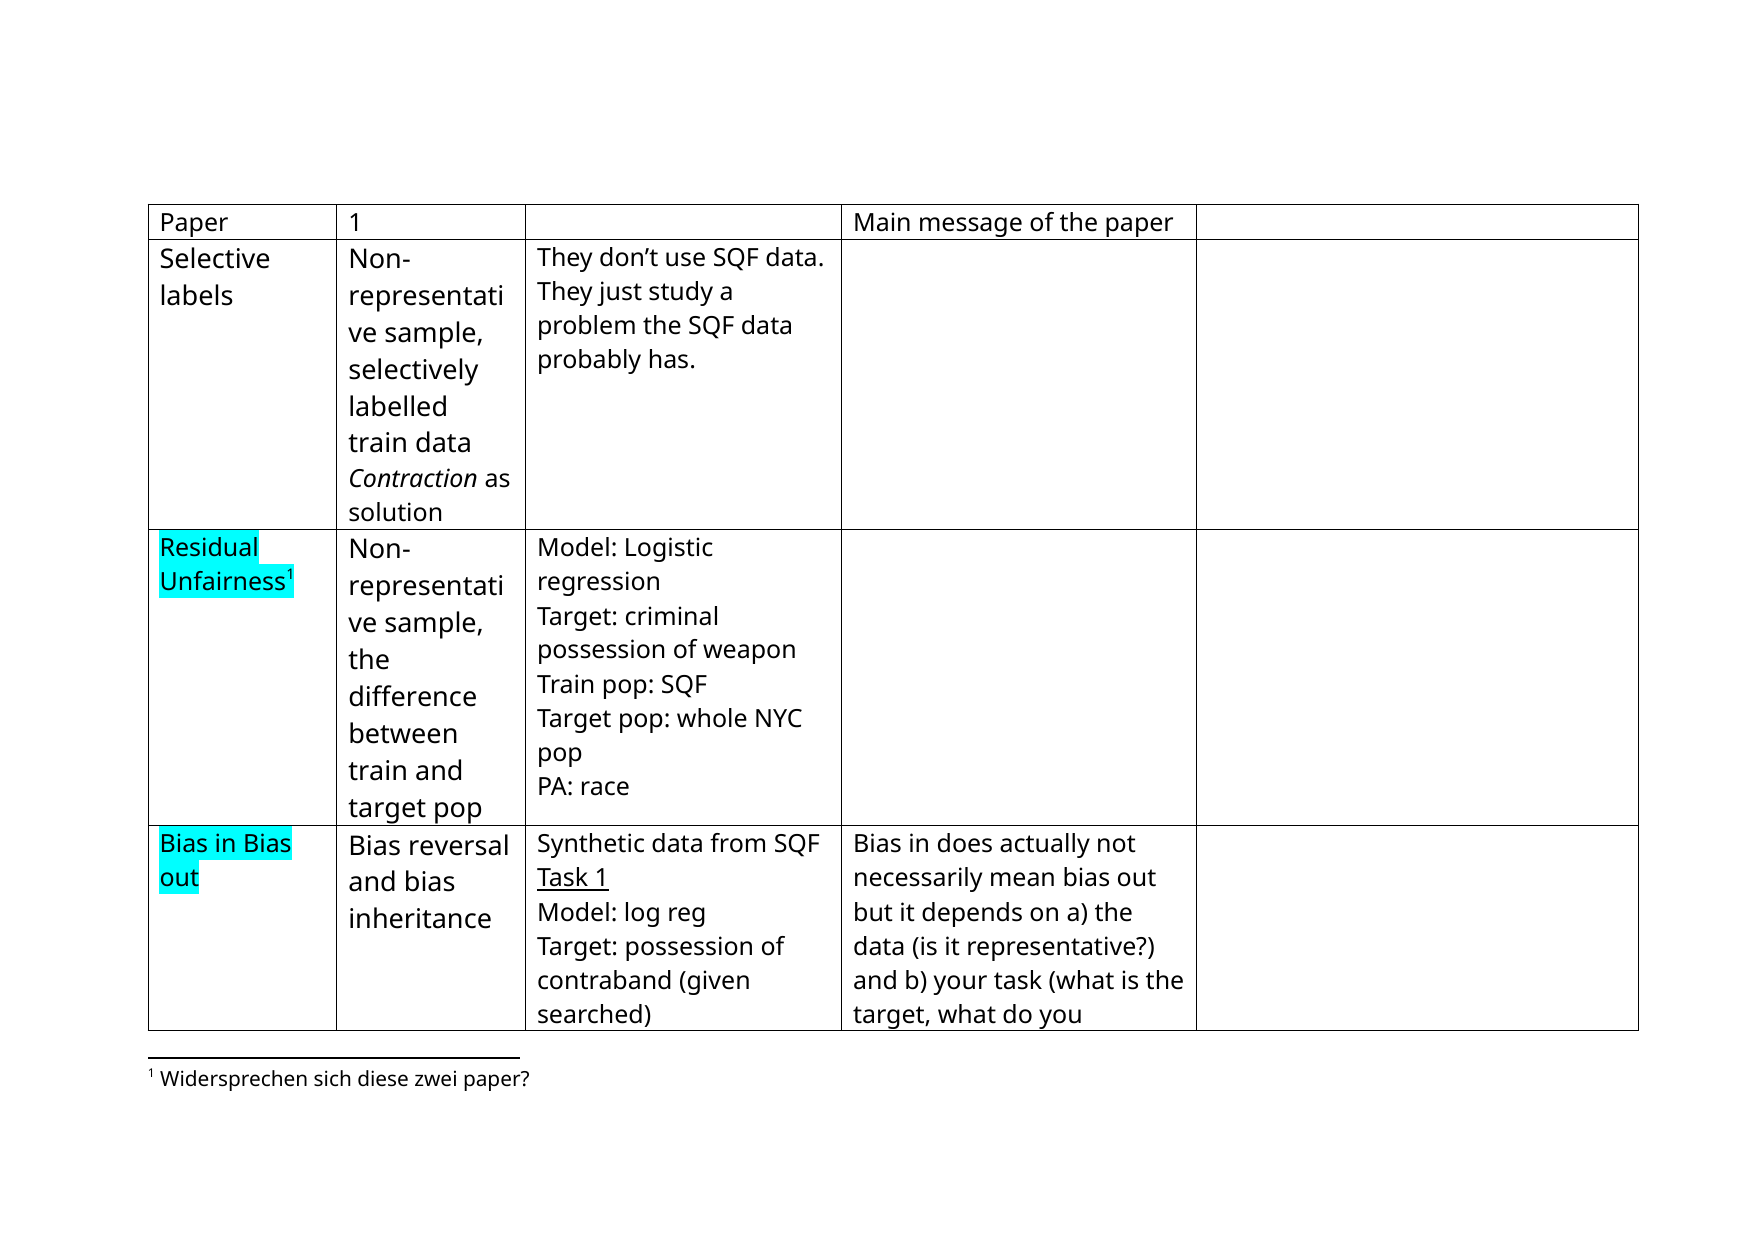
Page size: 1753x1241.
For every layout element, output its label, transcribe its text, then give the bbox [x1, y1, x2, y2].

table_cell Non-representative sample, the difference between train and target pop [337, 530, 525, 825]
table_header [1197, 205, 1638, 238]
table_header Paper [149, 205, 336, 238]
table_header [526, 205, 841, 238]
table_cell Selective labels [149, 240, 336, 529]
table_cell Bias reversal and bias inheritance [337, 826, 525, 1030]
table_cell [1197, 530, 1638, 825]
table_cell [1197, 240, 1638, 529]
table_cell Bias in Bias out [149, 826, 336, 1030]
table_header Main message of the paper [842, 205, 1196, 238]
table_cell [842, 240, 1196, 529]
table_cell [842, 530, 1196, 825]
table_cell They don’t use SQF data. They just study a problem the SQF data probably has. [526, 240, 841, 529]
table_header 1 [337, 205, 525, 238]
table_cell Residual Unfairness [149, 530, 336, 825]
table_cell [1197, 826, 1638, 1030]
table_cell Model: Logistic regression Target: criminal possession of weapon Train pop: SQF Target pop: whole NYC pop PA: race [526, 530, 841, 825]
table_cell Non-representative sample, selectively labelled train data Contraction as solution [337, 240, 525, 529]
